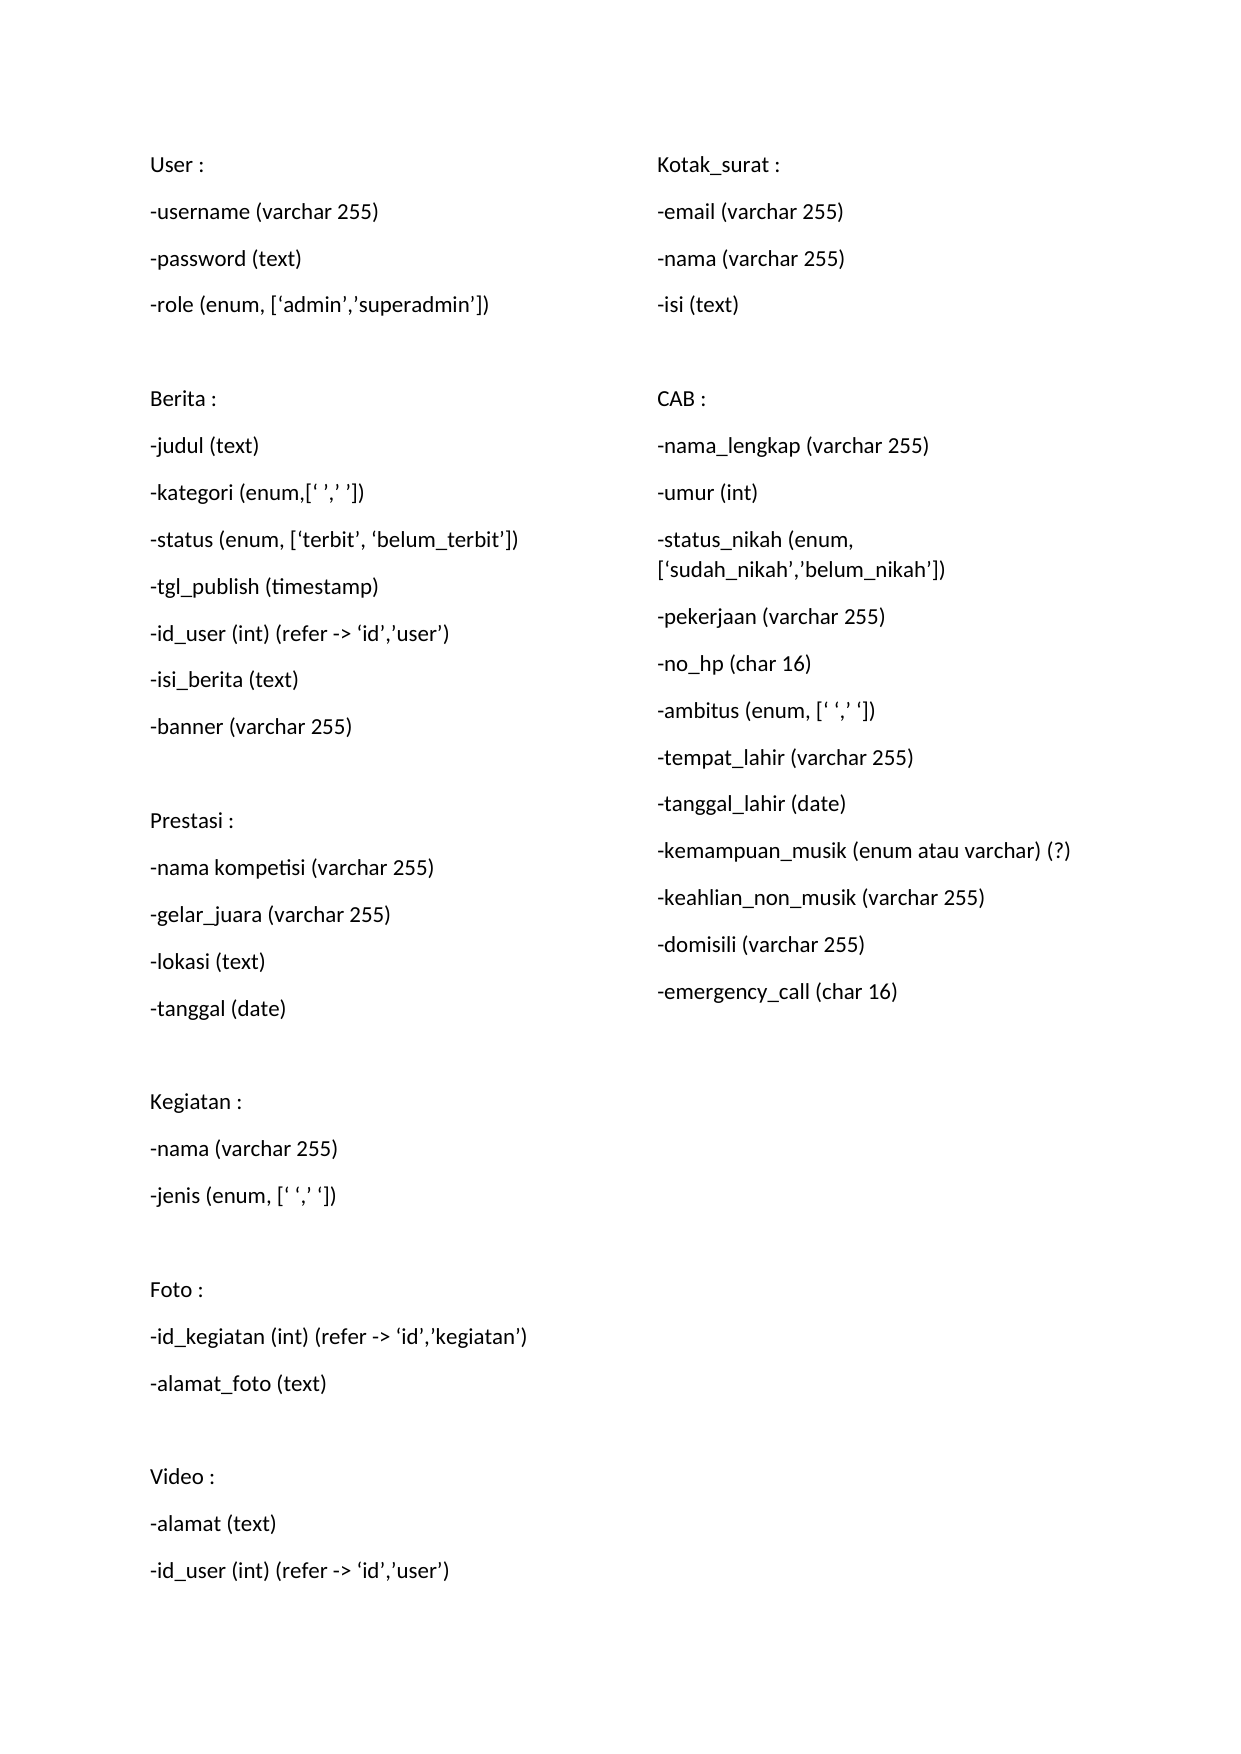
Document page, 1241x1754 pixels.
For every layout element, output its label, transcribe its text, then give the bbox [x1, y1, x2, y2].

text Video : [150, 1462, 583, 1491]
text -ambitus (enum, [‘ ‘,’ ‘]) [657, 696, 1090, 724]
text -email (varchar 255) [657, 197, 1090, 225]
text -jenis (enum, [‘ ‘,’ ‘]) [150, 1181, 583, 1209]
text User : [150, 150, 583, 178]
text -umur (int) [657, 478, 1090, 506]
text Kotak_surat : [657, 150, 1090, 178]
text -role (enum, [‘admin’,’superadmin’]) [150, 291, 583, 319]
text -banner (varchar 255) [150, 712, 583, 741]
text -lokasi (text) [150, 947, 583, 975]
text CAB : [657, 384, 1090, 412]
text -nama (varchar 255) [150, 1134, 583, 1162]
text -username (varchar 255) [150, 197, 583, 225]
text -no_hp (char 16) [657, 649, 1090, 677]
text Berita : [150, 384, 583, 412]
text -emergency_call (char 16) [657, 977, 1090, 1005]
text -isi_berita (text) [150, 666, 583, 694]
text -alamat_foto (text) [150, 1369, 583, 1397]
text -gelar_juara (varchar 255) [150, 900, 583, 928]
text -keahlian_non_musik (varchar 255) [657, 883, 1090, 911]
text -isi (text) [657, 291, 1090, 319]
text -kemampuan_musik (enum atau varchar) (?) [657, 836, 1090, 864]
text -status (enum, [‘terbit’, ‘belum_terbit’]) [150, 525, 583, 553]
text -id_kegiatan (int) (refer -> ‘id’,’kegiatan’) [150, 1322, 583, 1350]
text -tanggal_lahir (date) [657, 789, 1090, 818]
text -nama (varchar 255) [657, 244, 1090, 272]
text -tgl_publish (timestamp) [150, 572, 583, 600]
text -id_user (int) (refer -> ‘id’,’user’) [150, 1556, 583, 1584]
text -tempat_lahir (varchar 255) [657, 743, 1090, 771]
text -domisili (varchar 255) [657, 930, 1090, 958]
text Foto : [150, 1275, 583, 1303]
text -pekerjaan (varchar 255) [657, 602, 1090, 630]
text Kegiatan : [150, 1087, 583, 1116]
text -status_nikah (enum, [‘sudah_nikah’,’belum_nikah’]) [657, 525, 1090, 583]
text -tanggal (date) [150, 994, 583, 1022]
text -id_user (int) (refer -> ‘id’,’user’) [150, 619, 583, 647]
text -nama kompetisi (varchar 255) [150, 853, 583, 881]
text -kategori (enum,[‘ ’,’ ’]) [150, 478, 583, 506]
text Prestasi : [150, 806, 583, 834]
text -nama_lengkap (varchar 255) [657, 431, 1090, 459]
text -judul (text) [150, 431, 583, 459]
text -password (text) [150, 244, 583, 272]
text -alamat (text) [150, 1509, 583, 1537]
